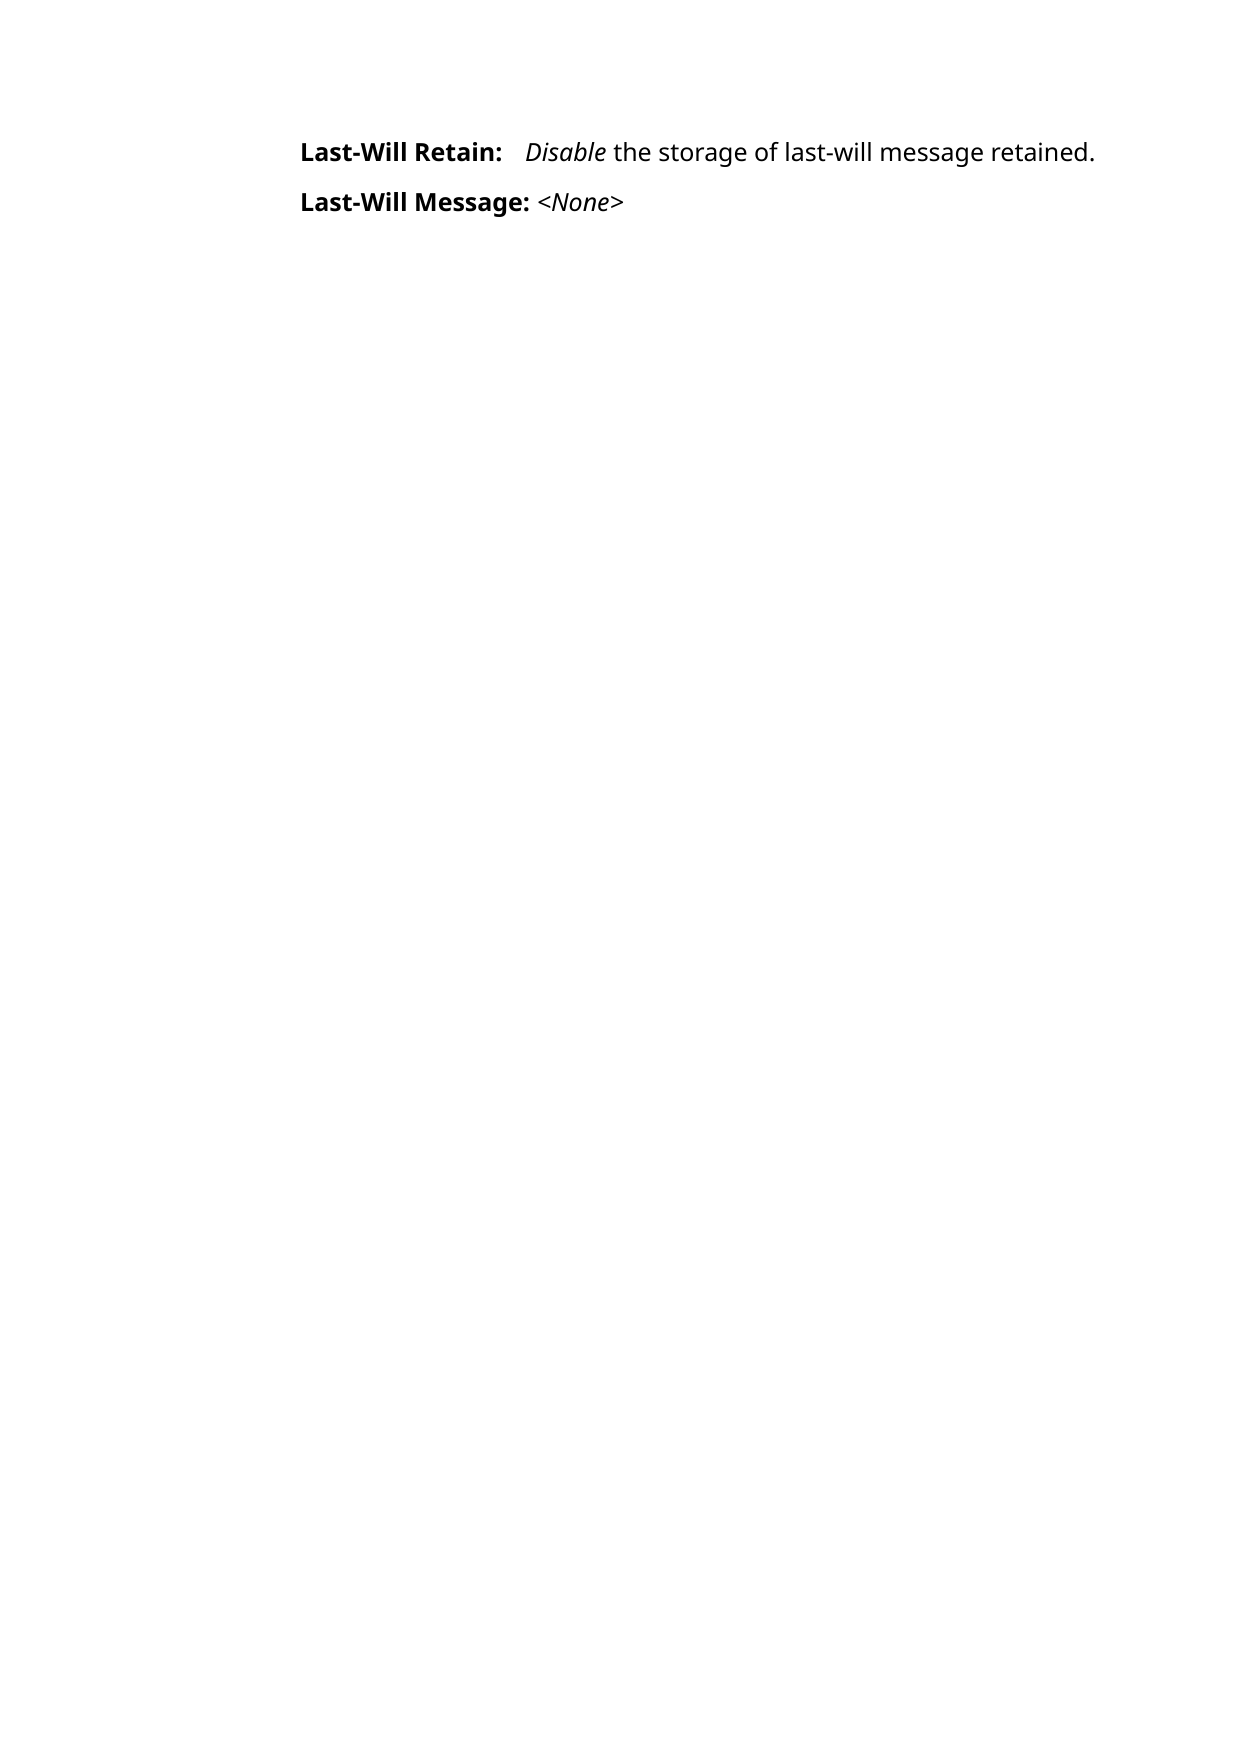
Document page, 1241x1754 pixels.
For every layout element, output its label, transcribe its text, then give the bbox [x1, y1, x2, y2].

text Last-Will Retain: Disable the storage of last-will message retained. [300, 134, 1165, 168]
text Last-Will Message: <None> [300, 185, 1165, 219]
